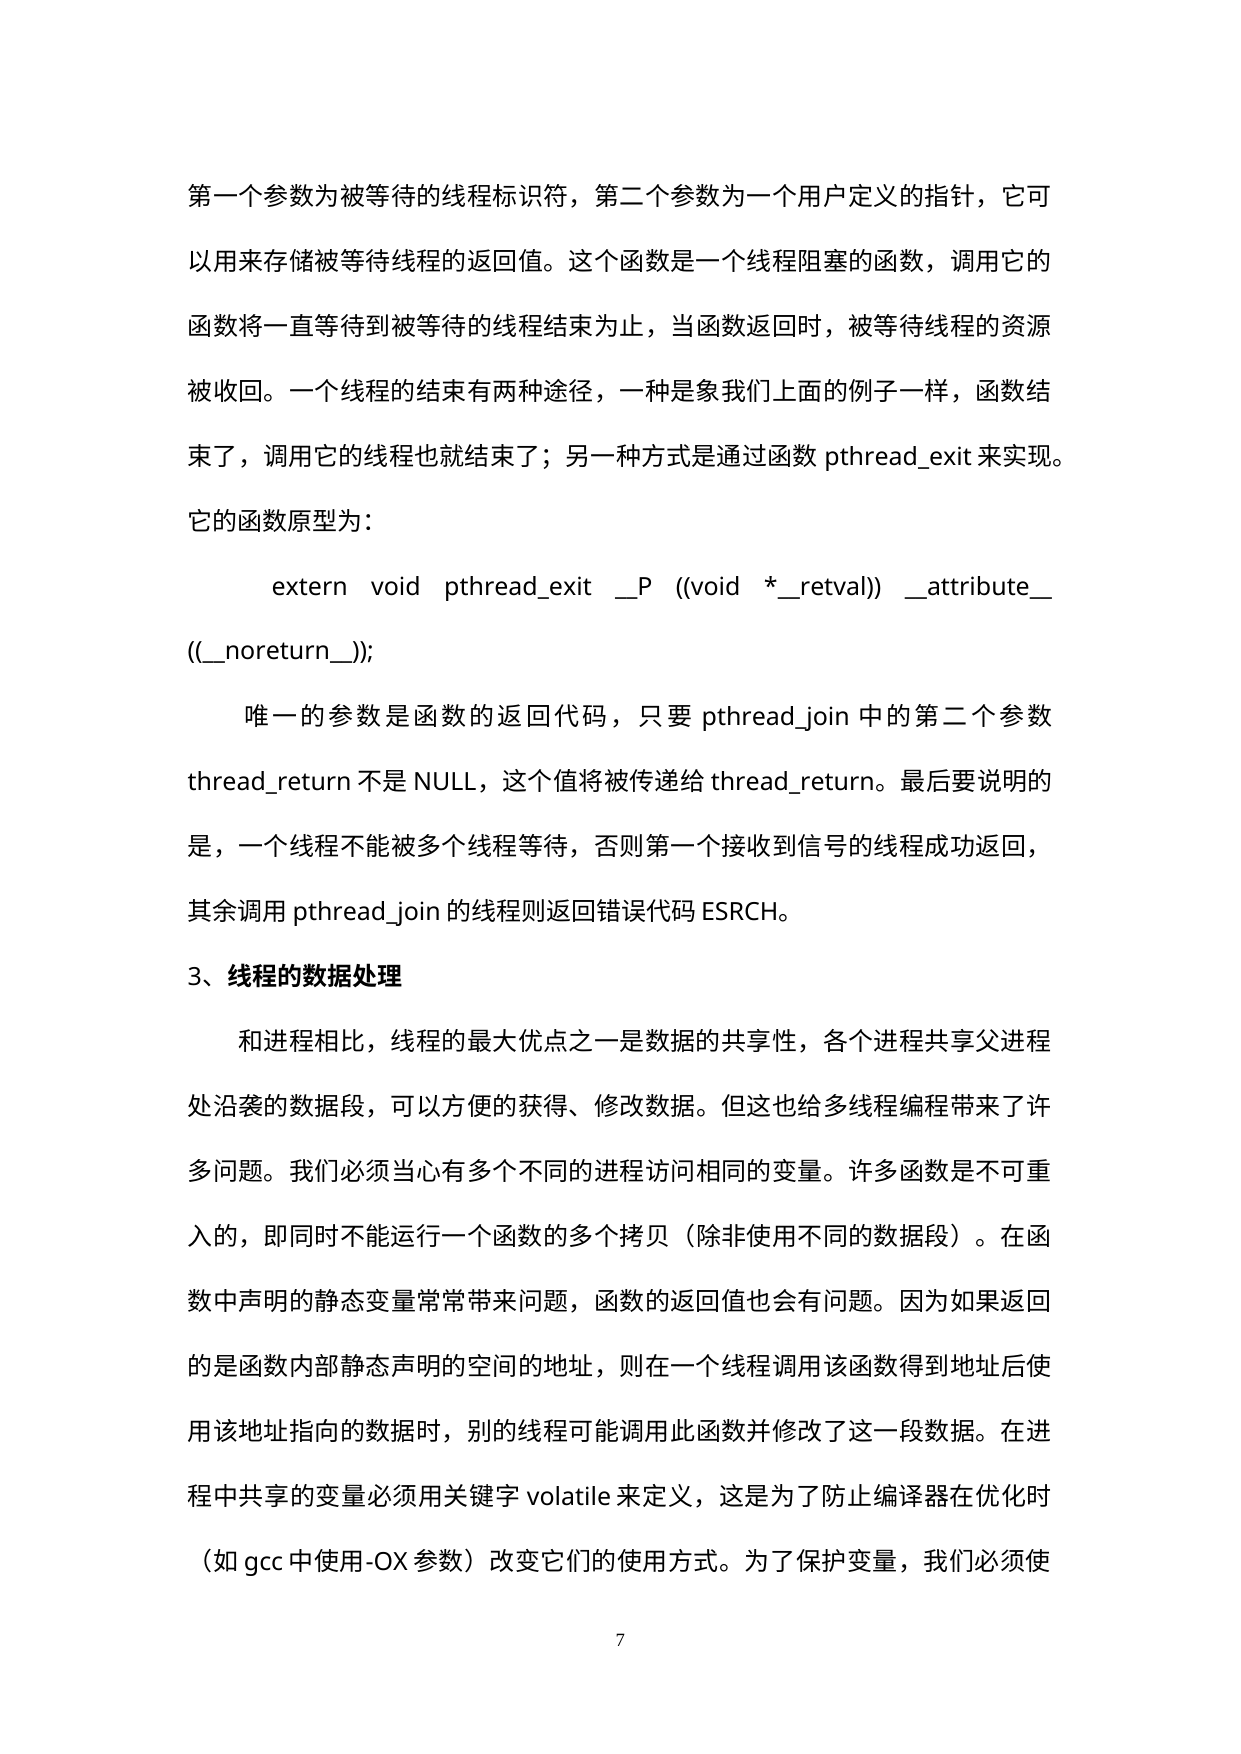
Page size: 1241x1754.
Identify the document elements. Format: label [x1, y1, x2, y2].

text [187, 162, 1053, 1592]
